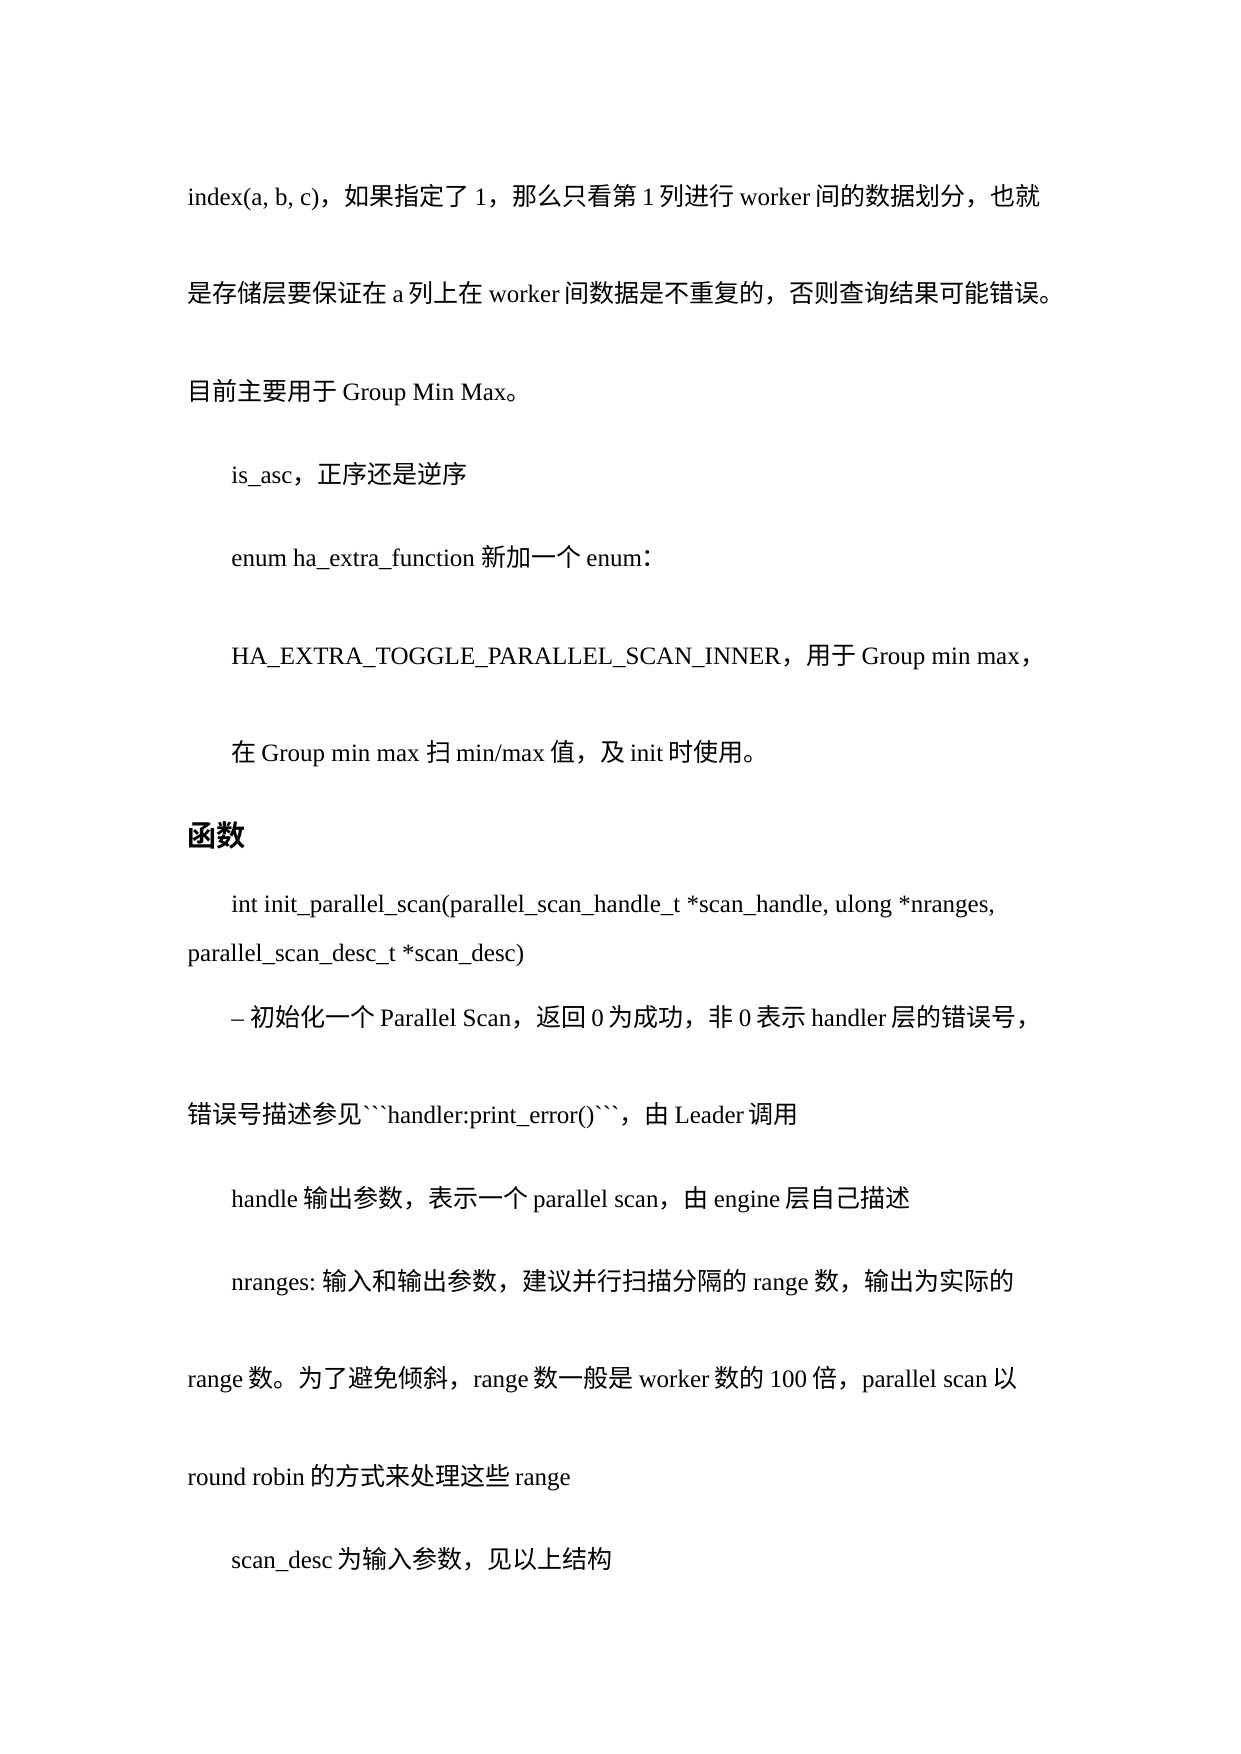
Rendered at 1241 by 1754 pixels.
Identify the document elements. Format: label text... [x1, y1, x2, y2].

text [187, 162, 1053, 422]
text is_asc，正序还是逆序 [187, 440, 1053, 505]
text handle输出参数，表示一个parallel scan，由engine层自己描述 [187, 1164, 1053, 1229]
text nranges: 输入和输出参数，建议并行扫描分隔的 range 数，输出为实际的range数。为了避免倾斜，range数一般是worker数的100倍，parallel scan以 round robin的方式来处理这些range [187, 1247, 1053, 1507]
text enum ha_extra_function 新加一个enum：HA_EXTRA_TOGGLE_PARALLEL_SCAN_INNER，用于Group min max，在Group min max 扫min/max值，及init时使用。 [231, 523, 1053, 783]
text int init_parallel_scan(parallel_scan_handle_t *scan_handle, ulong *nranges, parallel_scan_desc_t *scan_desc) [187, 887, 1053, 969]
subtitle 函数 [187, 801, 1053, 866]
text scan_desc为输入参数，见以上结构 [187, 1525, 1053, 1590]
text – 初始化一个Parallel Scan，返回0为成功，非0表示handler层的错误号，错误号描述参见```handler:print_error()```，由Leader调用 [187, 983, 1053, 1146]
